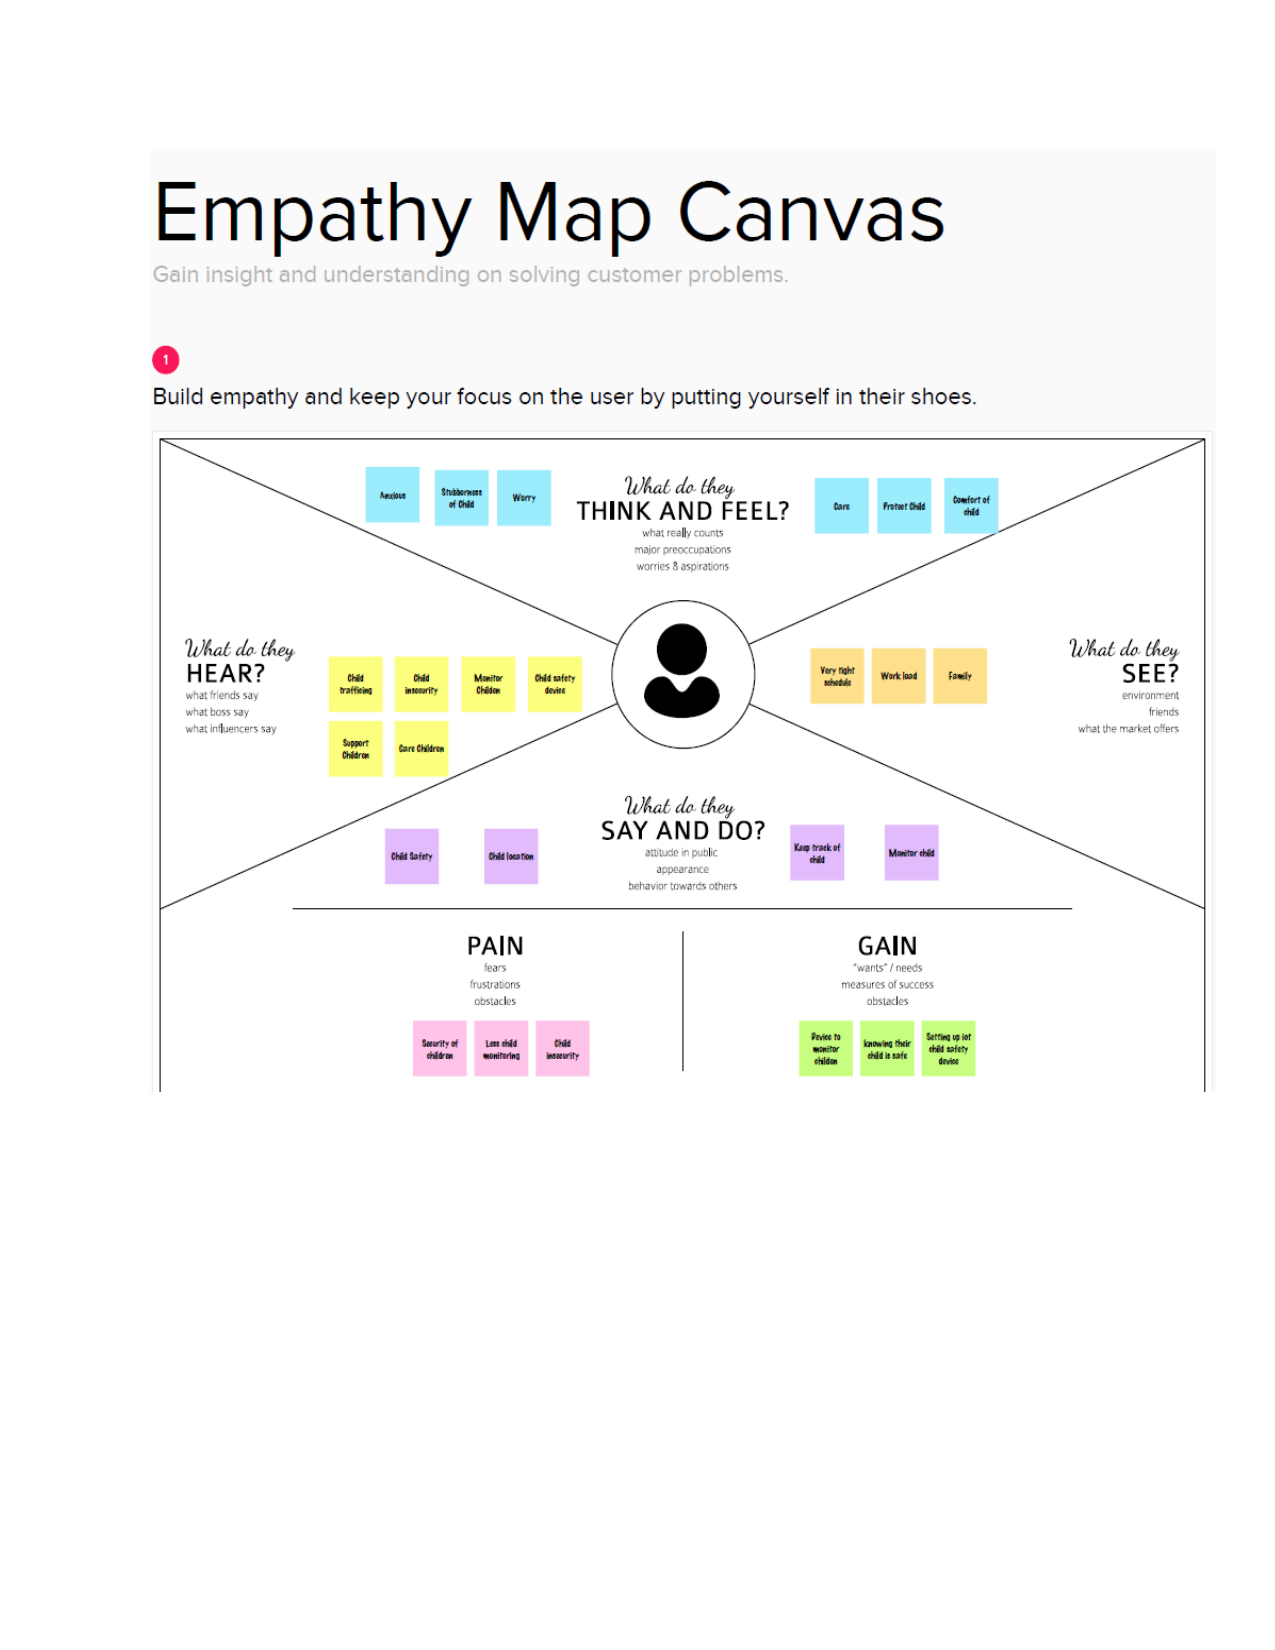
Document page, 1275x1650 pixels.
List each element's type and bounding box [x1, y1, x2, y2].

picture [150, 149, 1216, 1092]
